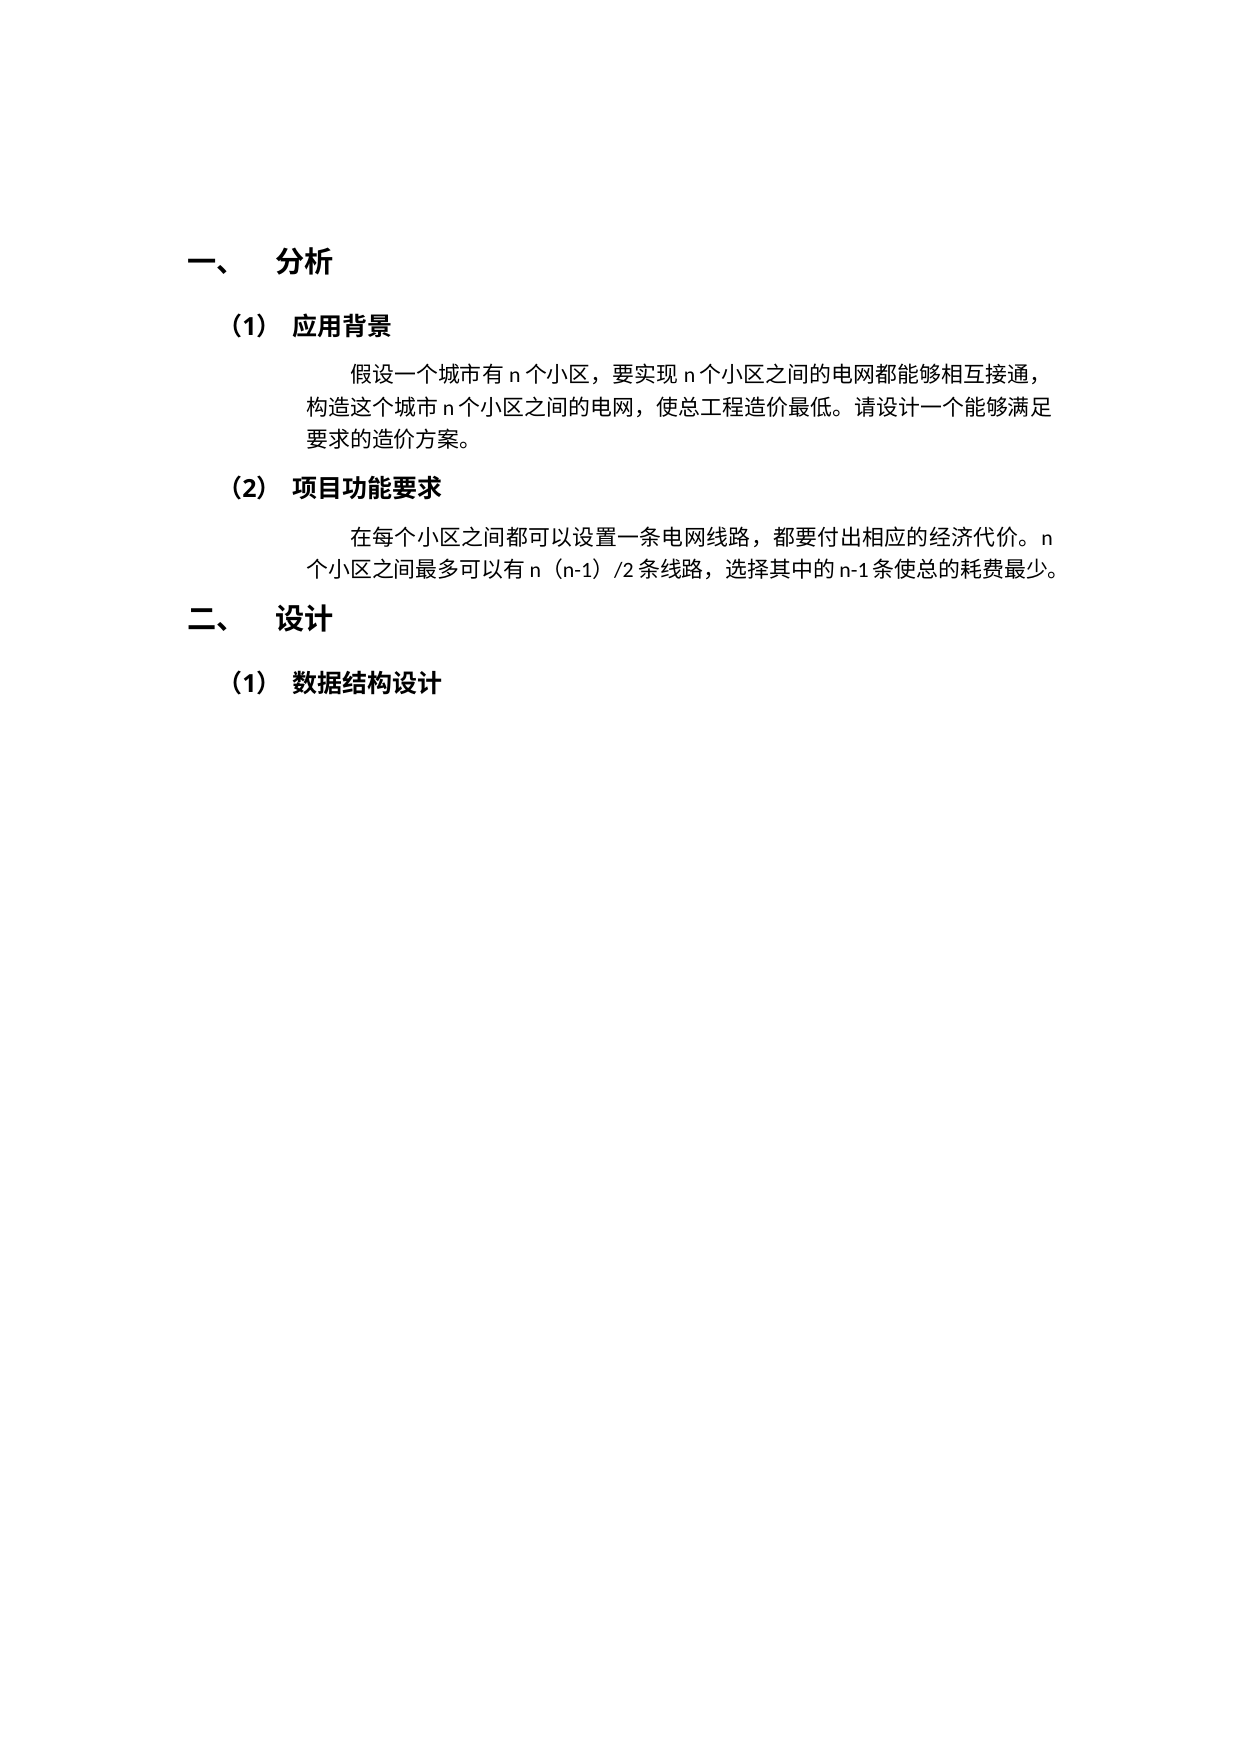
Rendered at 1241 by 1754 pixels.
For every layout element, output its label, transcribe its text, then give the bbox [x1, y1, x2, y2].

list 数据结构设计 [217, 649, 1053, 714]
list 应用背景 [217, 292, 1053, 357]
list 分析 [187, 227, 1053, 292]
list 在每个小区之间都可以设置一条电网线路，都要付出相应的经济代价。n个小区之间最多可以有n（n-1）/2条线路，选择其中的n-1条使总的耗费最少。 [306, 519, 1053, 584]
list 假设一个城市有n个小区，要实现n个小区之间的电网都能够相互接通，构造这个城市n个小区之间的电网，使总工程造价最低。请设计一个能够满足要求的造价方案。 [306, 357, 1053, 454]
list 设计 [187, 584, 1053, 649]
list 项目功能要求 [217, 454, 1053, 519]
